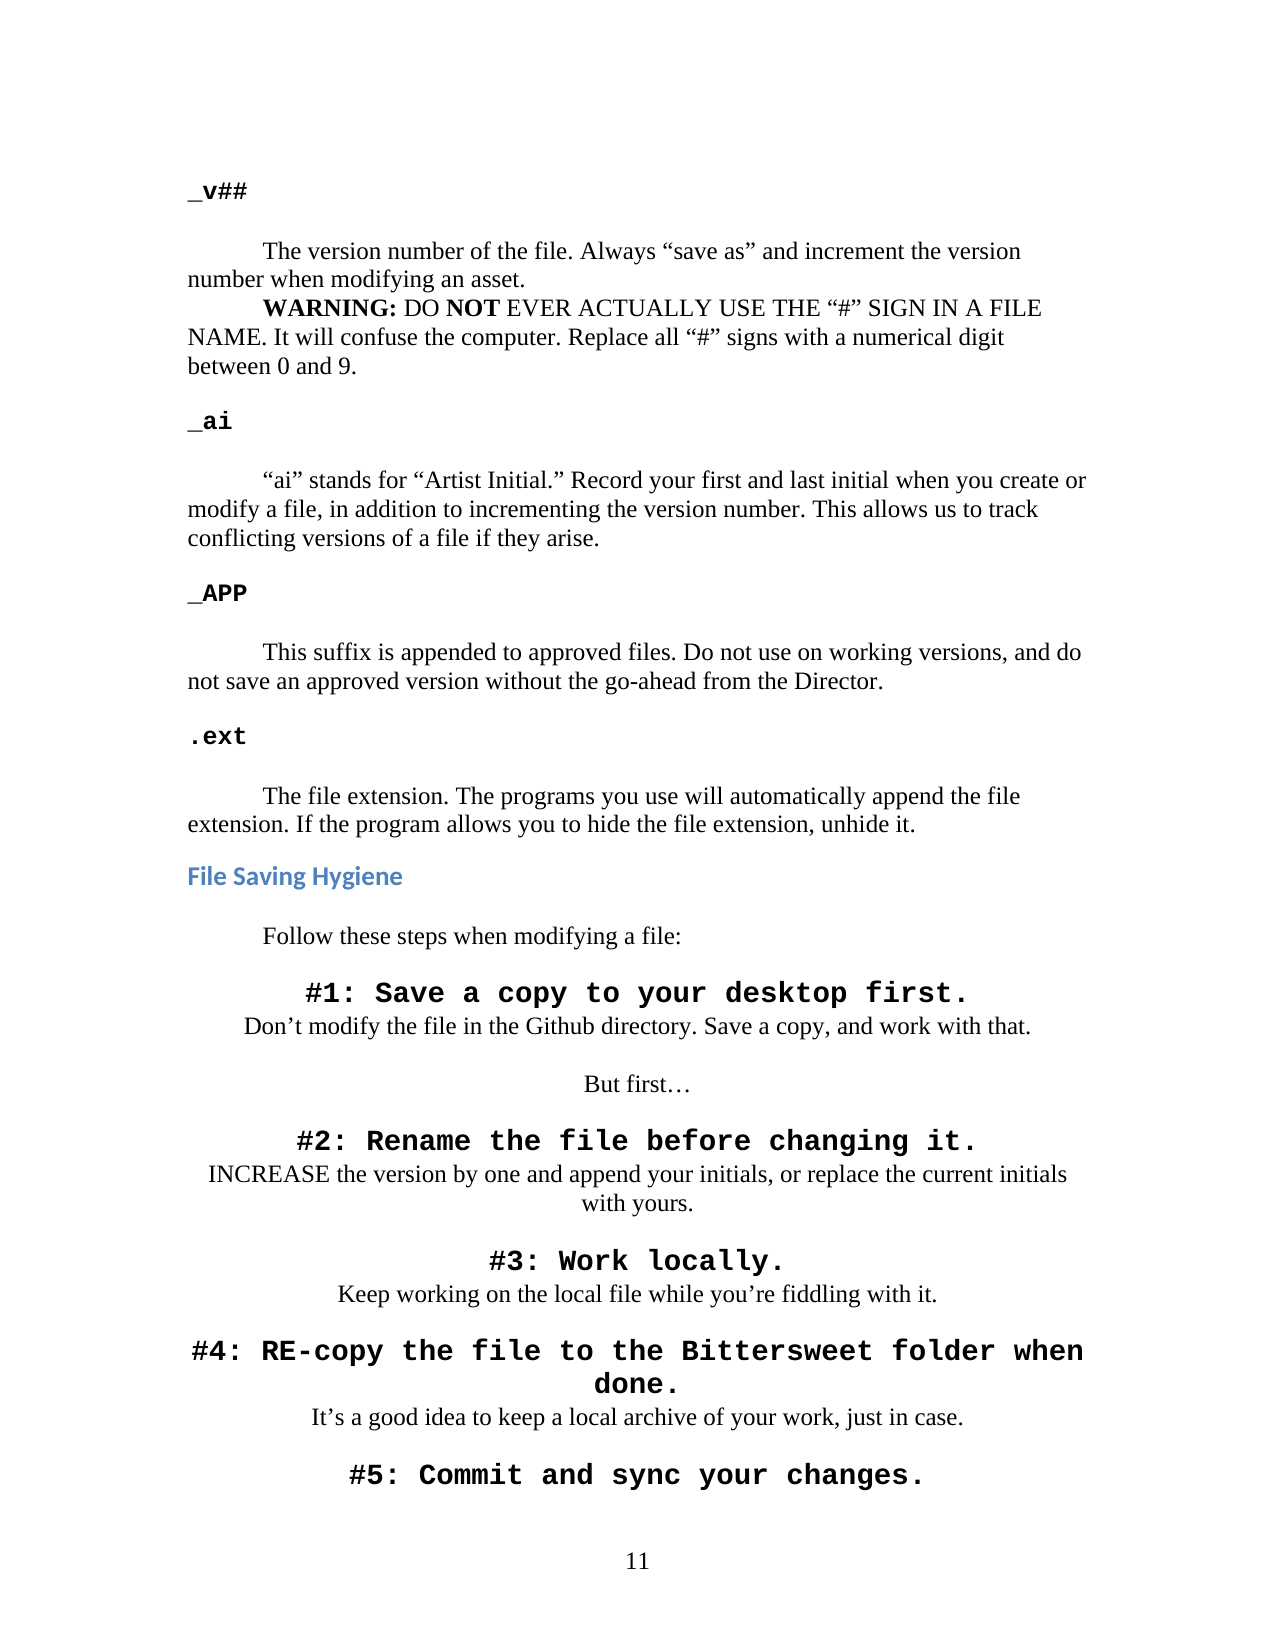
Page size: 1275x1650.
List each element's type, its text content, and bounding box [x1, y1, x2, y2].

text The file extension. The programs you use will automatically append the file extension. If the program allows you to hide the file extension, unhide it. [187, 781, 1087, 838]
text The version number of the file. Always “save as” and increment the version number when modifying an asset. [187, 236, 1087, 293]
text #5: Commit and sync your changes. [187, 1460, 1087, 1493]
text #3: Work locally. [187, 1246, 1087, 1279]
text #4: RE-copy the file to the Bittersweet folder when done. [187, 1336, 1087, 1402]
text It’s a good idea to keep a local archive of your work, just in case. [187, 1402, 1087, 1431]
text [187, 293, 1087, 379]
text Keep working on the local file while you’re fiddling with it. [187, 1279, 1087, 1307]
text “ai” stands for “Artist Initial.” Record your first and last initial when you create or modify a file, in addition to incrementing the version number. This allows us to track conflicting versions of a file if they arise. [187, 465, 1087, 552]
text But first… [187, 1069, 1087, 1098]
subtitle File Saving Hygiene [187, 859, 1087, 892]
text .ext [187, 724, 1087, 752]
text #2: Rename the file before changing it. [187, 1126, 1087, 1159]
text This suffix is appended to approved files. Do not use on working versions, and do not save an approved version without the go-ahead from the Director. [187, 637, 1087, 695]
text Follow these steps when modifying a file: [187, 921, 1087, 950]
text #1: Save a copy to your desktop first. [187, 978, 1087, 1011]
text Don’t modify the file in the Github directory. Save a copy, and work with that. [187, 1011, 1087, 1040]
text INCREASE the version by one and append your initials, or replace the current initials with yours. [187, 1159, 1087, 1217]
text _APP [187, 580, 1087, 609]
text _ai [187, 408, 1087, 437]
text _v## [187, 179, 1087, 207]
